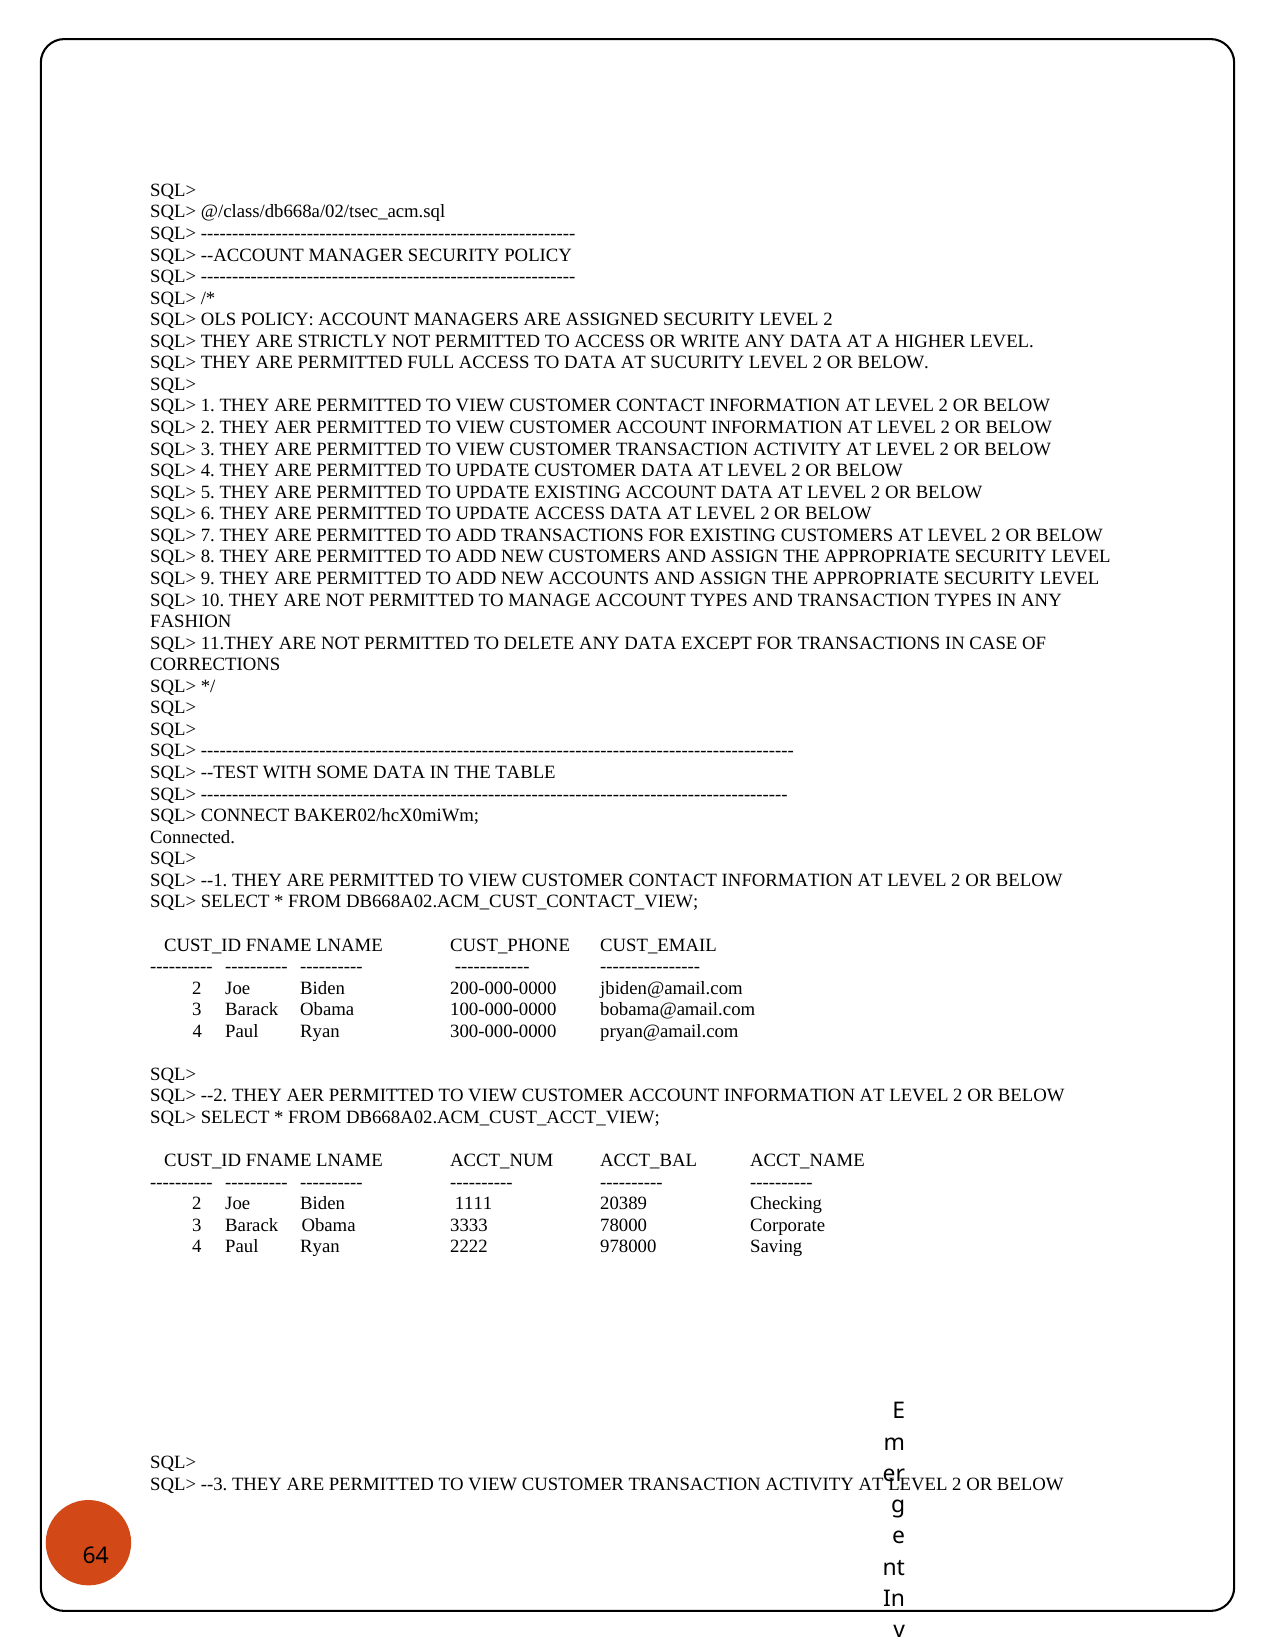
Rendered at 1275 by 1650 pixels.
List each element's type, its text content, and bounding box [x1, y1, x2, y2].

text SQL> OLS POLICY: ACCOUNT MANAGERS ARE ASSIGNED SECURITY LEVEL 2 [150, 308, 1125, 330]
text SQL> CONNECT BAKER02/hcX0miWm; [150, 804, 1125, 826]
text SQL> [150, 179, 1125, 200]
text CUST_ID FNAME LNAME ACCT_NUM ACCT_BAL ACCT_NAME [150, 1149, 1125, 1171]
text SQL> [150, 696, 1125, 718]
text 3 Barack Obama 100-000-0000 bobama@amail.com [150, 998, 1125, 1020]
text SQL> [150, 847, 1125, 869]
text SQL> */ [150, 675, 1125, 696]
text SQL> /* [150, 287, 1125, 308]
text SQL> 3. THEY ARE PERMITTED TO VIEW CUSTOMER TRANSACTION ACTIVITY AT LEVEL 2 OR BELOW [150, 437, 1125, 459]
text SQL> ------------------------------------------------------------ [150, 265, 1125, 287]
text SQL> --3. THEY ARE PERMITTED TO VIEW CUSTOMER TRANSACTION ACTIVITY AT LEVEL 2 OR BELOW [150, 1472, 1125, 1494]
text SQL> --TEST WITH SOME DATA IN THE TABLE [150, 761, 1125, 782]
text ---------- ---------- ---------- ---------- ---------- ---------- [150, 1171, 1125, 1192]
text SQL> [150, 718, 1125, 739]
text SQL> @/class/db668a/02/tsec_acm.sql [150, 200, 1125, 222]
text 4 Paul Ryan 2222 978000 Saving [150, 1235, 1125, 1257]
text SQL> 4. THEY ARE PERMITTED TO UPDATE CUSTOMER DATA AT LEVEL 2 OR BELOW [150, 459, 1125, 481]
text SQL> [150, 1063, 1125, 1084]
text 3 Barack Obama 3333 78000 Corporate [150, 1214, 1125, 1235]
text SQL> [150, 373, 1125, 394]
text SQL> 5. THEY ARE PERMITTED TO UPDATE EXISTING ACCOUNT DATA AT LEVEL 2 OR BELOW [150, 481, 1125, 502]
text SQL> 1. THEY ARE PERMITTED TO VIEW CUSTOMER CONTACT INFORMATION AT LEVEL 2 OR BELOW [150, 394, 1125, 416]
text SQL> SELECT * FROM DB668A02.ACM_CUST_CONTACT_VIEW; [150, 890, 1125, 912]
text SQL> --2. THEY AER PERMITTED TO VIEW CUSTOMER ACCOUNT INFORMATION AT LEVEL 2 OR BELOW [150, 1084, 1125, 1106]
text SQL> [150, 1451, 1125, 1472]
text SQL> --1. THEY ARE PERMITTED TO VIEW CUSTOMER CONTACT INFORMATION AT LEVEL 2 OR BELOW [150, 869, 1125, 890]
text 2 Joe Biden 1111 20389 Checking [150, 1192, 1125, 1214]
text Connected. [150, 826, 1125, 847]
text 2 Joe Biden 200-000-0000 jbiden@amail.com [150, 977, 1125, 998]
text SQL> ----------------------------------------------------------------------------------------------- [150, 739, 1125, 761]
text SQL> 6. THEY ARE PERMITTED TO UPDATE ACCESS DATA AT LEVEL 2 OR BELOW [150, 502, 1125, 524]
text SQL> THEY ARE PERMITTED FULL ACCESS TO DATA AT SUCURITY LEVEL 2 OR BELOW. [150, 351, 1125, 373]
text SQL> --ACCOUNT MANAGER SECURITY POLICY [150, 243, 1125, 265]
text SQL> ---------------------------------------------------------------------------------------------- [150, 782, 1125, 804]
text SQL> 9. THEY ARE PERMITTED TO ADD NEW ACCOUNTS AND ASSIGN THE APPROPRIATE SECURITY LEVEL [150, 567, 1125, 588]
text SQL> THEY ARE STRICTLY NOT PERMITTED TO ACCESS OR WRITE ANY DATA AT A HIGHER LEVEL. [150, 330, 1125, 351]
text SQL> 11.THEY ARE NOT PERMITTED TO DELETE ANY DATA EXCEPT FOR TRANSACTIONS IN CASE OF CORRECTIONS [150, 632, 1125, 675]
text SQL> 2. THEY AER PERMITTED TO VIEW CUSTOMER ACCOUNT INFORMATION AT LEVEL 2 OR BELOW [150, 416, 1125, 437]
text SQL> ------------------------------------------------------------ [150, 222, 1125, 243]
text SQL> SELECT * FROM DB668A02.ACM_CUST_ACCT_VIEW; [150, 1106, 1125, 1127]
text 4 Paul Ryan 300-000-0000 pryan@amail.com [150, 1020, 1125, 1041]
text SQL> 8. THEY ARE PERMITTED TO ADD NEW CUSTOMERS AND ASSIGN THE APPROPRIATE SECURITY LEVEL [150, 545, 1125, 567]
text ---------- ---------- ---------- ------------ ---------------- [150, 955, 1125, 977]
text SQL> 7. THEY ARE PERMITTED TO ADD TRANSACTIONS FOR EXISTING CUSTOMERS AT LEVEL 2 OR BELOW [150, 524, 1125, 545]
text CUST_ID FNAME LNAME CUST_PHONE CUST_EMAIL [150, 933, 1125, 955]
text SQL> 10. THEY ARE NOT PERMITTED TO MANAGE ACCOUNT TYPES AND TRANSACTION TYPES IN ANY FASHION [150, 588, 1125, 632]
